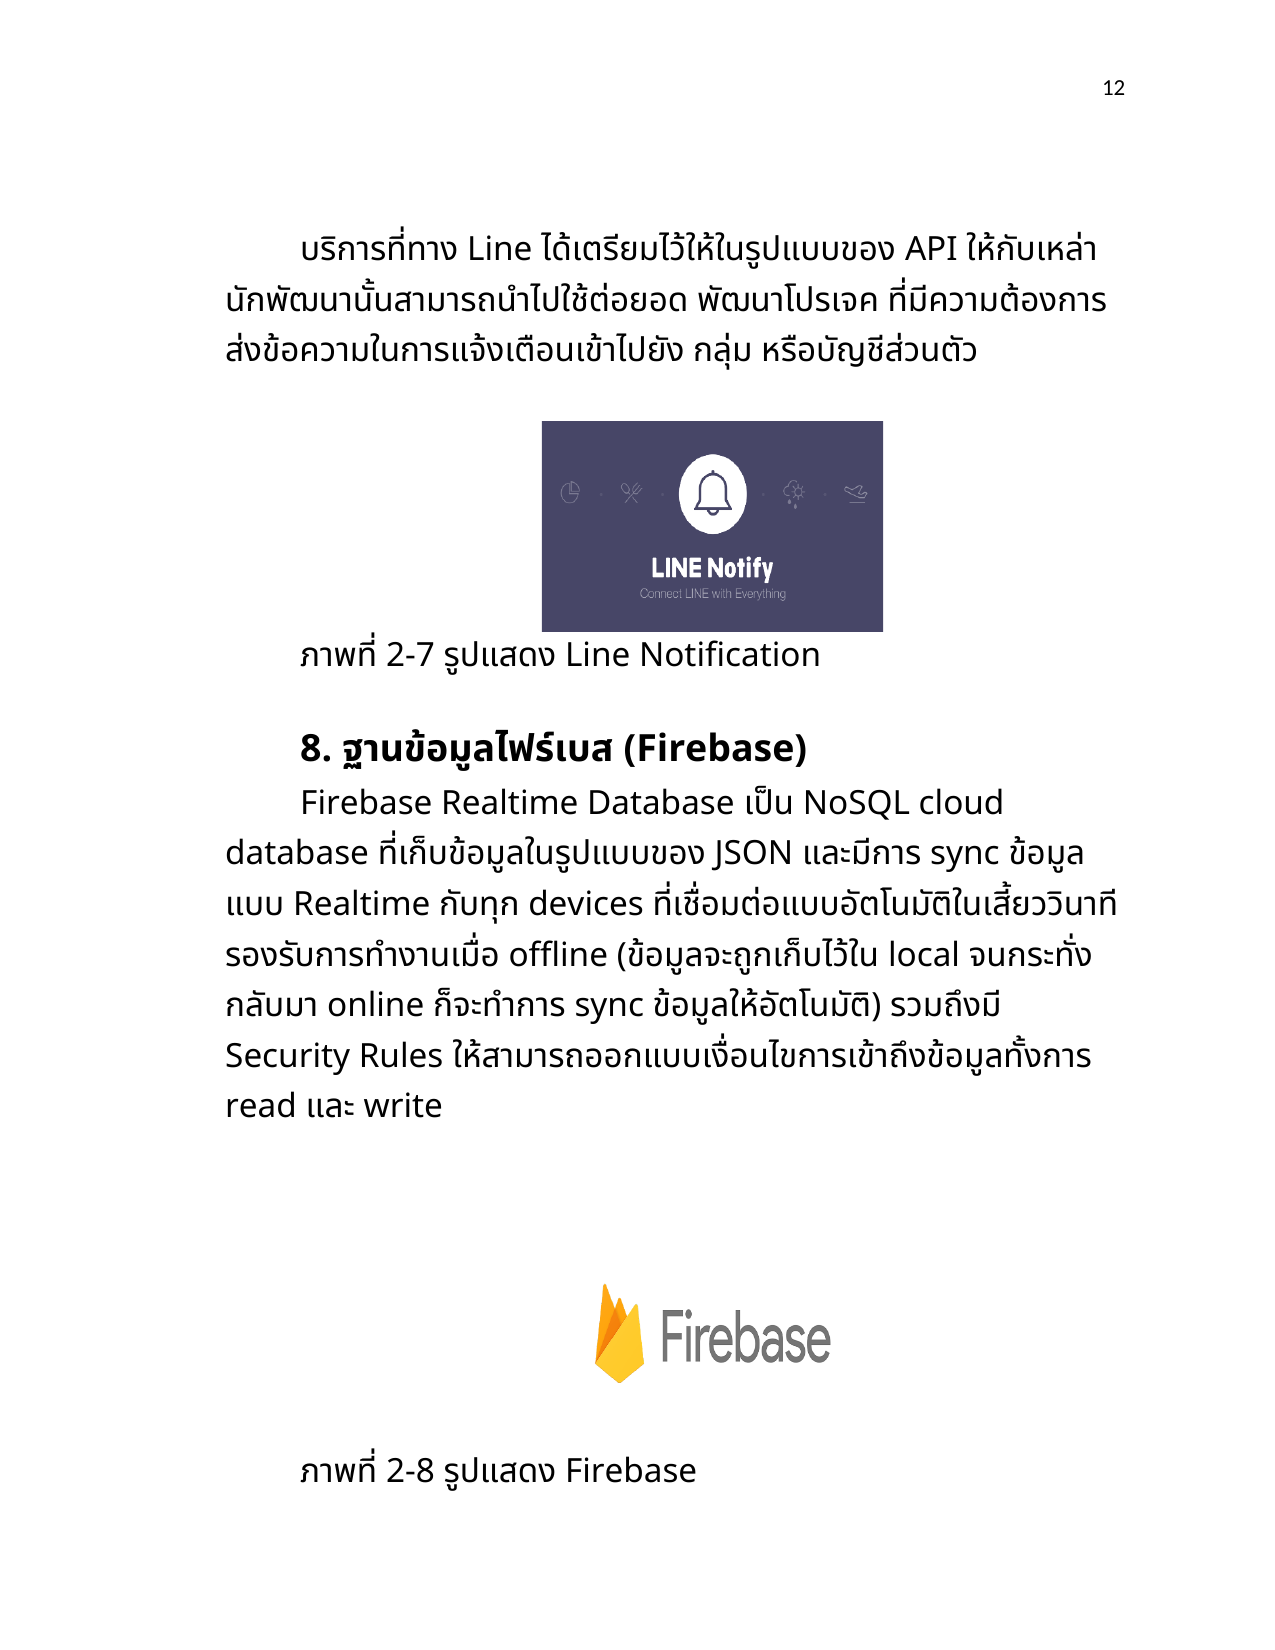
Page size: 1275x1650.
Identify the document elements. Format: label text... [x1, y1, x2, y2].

picture [547, 1223, 878, 1447]
text ภาพที่ 2-8 รูปแสดง Firebase [225, 1446, 1125, 1497]
text ภาพที่ 2-7 รูปแสดง Line Notification [225, 631, 1125, 682]
text Firebase Realtime Database เป็น NoSQL cloud database ที่เก็บข้อมูลในรูปแบบของ JSON และมีการ sync ข้อมูลแบบ Realtime กับทุก devices ที่เชื่อมต่อแบบอัตโนมัติในเสี้ยววินาที รองรับการทำงานเมื่อ offline (ข้อมูลจะถูกเก็บไว้ใน local จนกระทั่งกลับมา online ก็จะทำการ sync ข้อมูลให้อัตโนมัติ) รวมถึงมี Security Rules ให้สามารถออกแบบเงื่อนไขการเข้าถึงข้อมูลทั้งการ read และ write [225, 778, 1125, 1133]
text 8. ฐานข้อมูลไฟร์เบส (Firebase) [225, 722, 1125, 778]
picture [541, 421, 884, 632]
text บริการที่ทาง Line ได้เตรียมไว้ให้ในรูปแบบของ API ให้กับเหล่านักพัฒนานั้นสามารถนำไปใช้ต่อยอด พัฒนาโปรเจค ที่มีความต้องการส่งข้อความในการแจ้งเตือนเข้าไปยัง กลุ่ม หรือบัญชีส่วนตัว [225, 225, 1125, 376]
